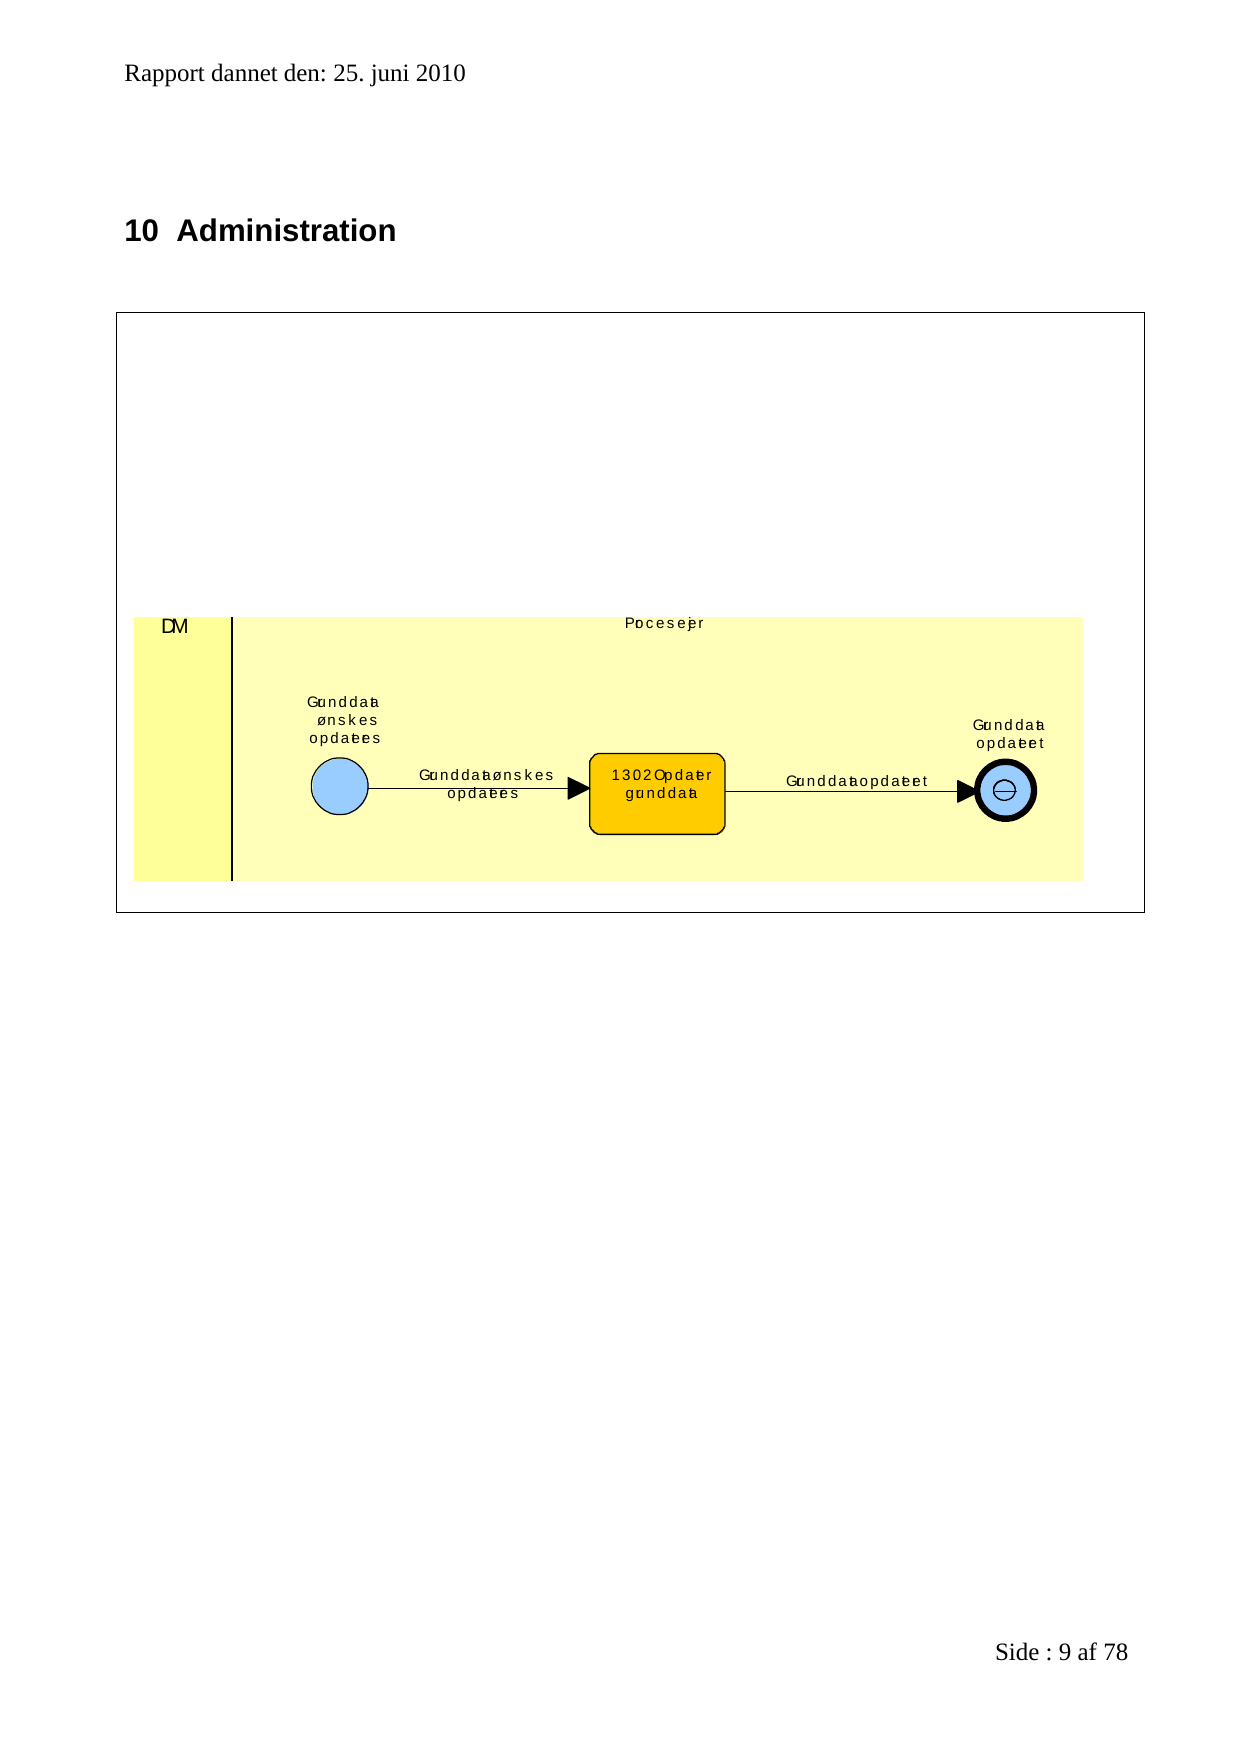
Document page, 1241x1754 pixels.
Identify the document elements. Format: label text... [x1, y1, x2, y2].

table_header [117, 313, 1144, 912]
subtitle 10 Administration [124, 212, 1137, 248]
